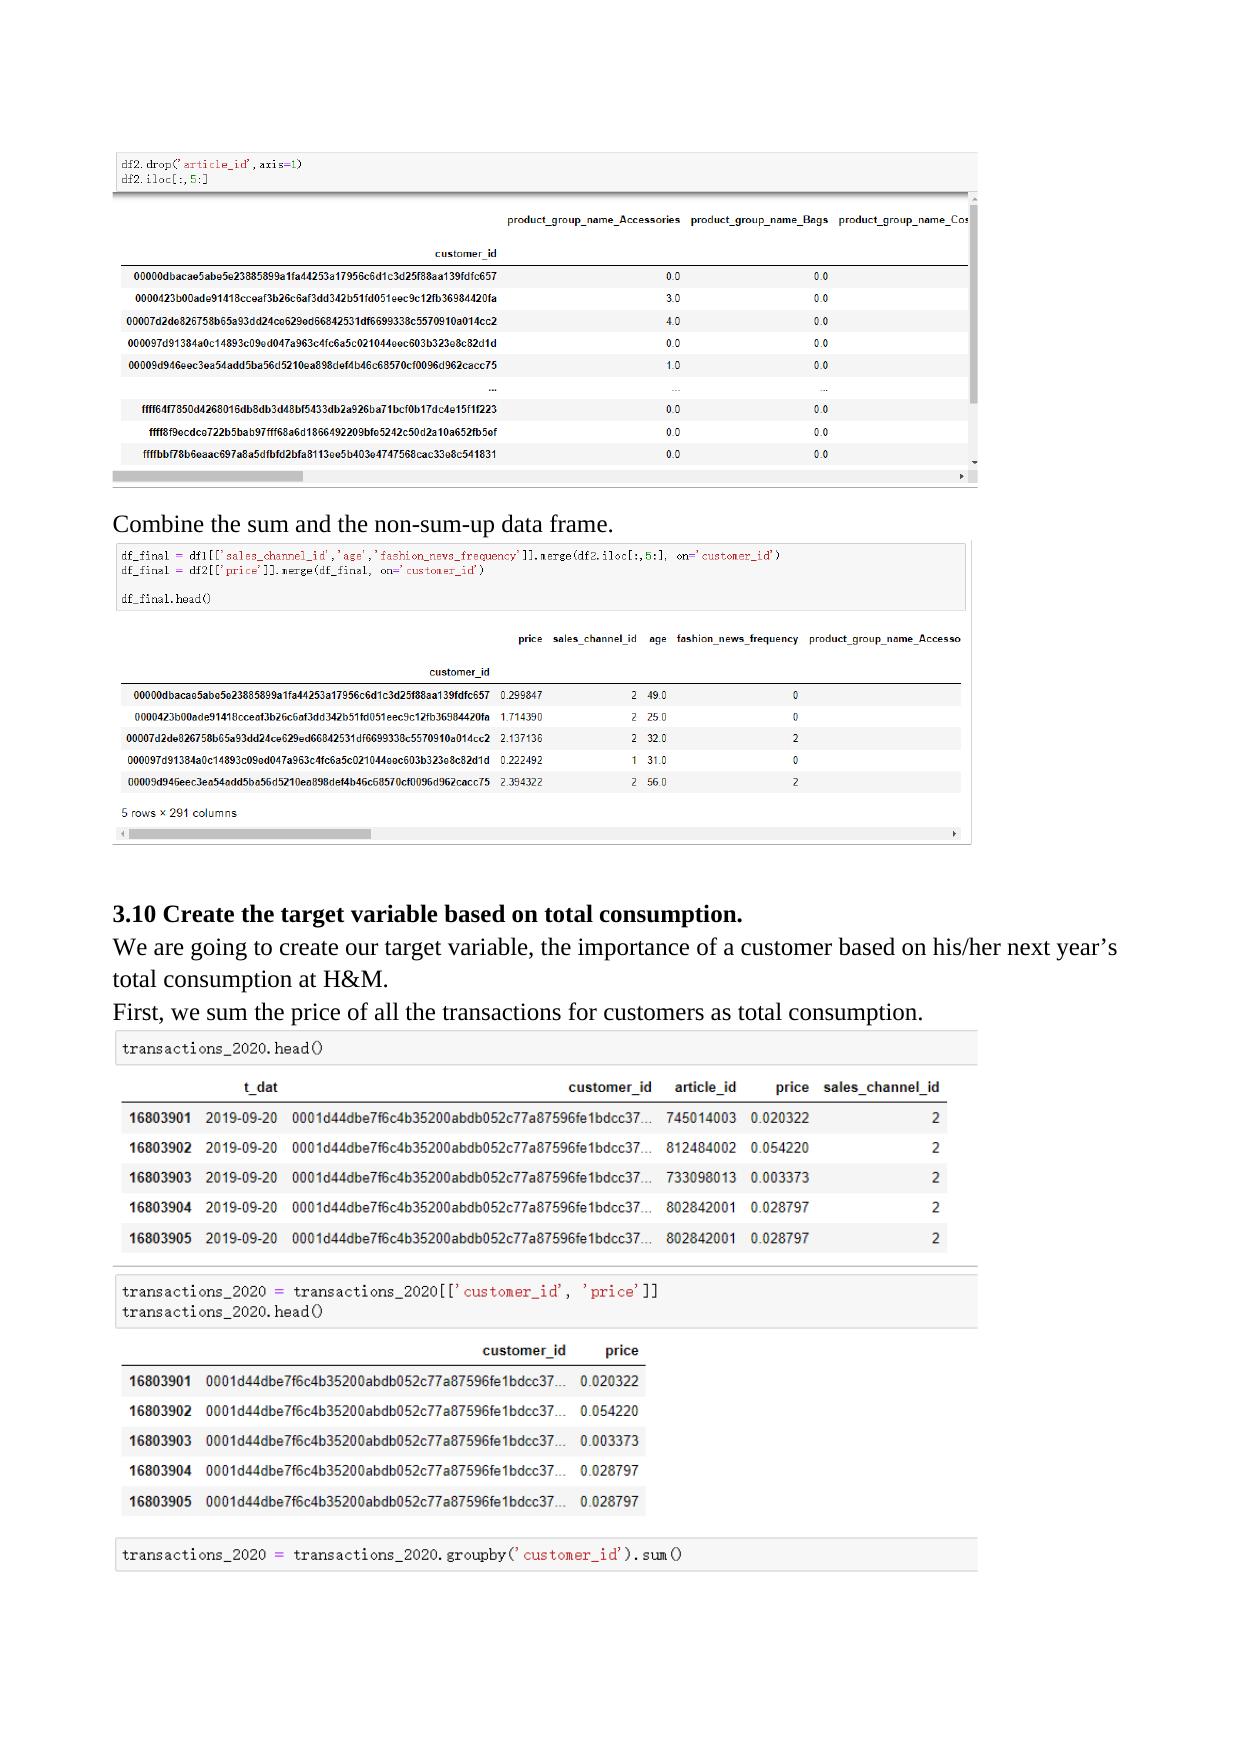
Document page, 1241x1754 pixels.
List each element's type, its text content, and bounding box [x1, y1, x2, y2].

text Combine the sum and the non-sum-up data frame. [112, 507, 1128, 540]
picture [112, 150, 978, 489]
picture [112, 1027, 978, 1578]
text First, we sum the price of all the transactions for customers as total consumption. [112, 995, 1128, 1027]
text We are going to create our target variable, the importance of a customer based on his/her next year’s total consumption at H&M. [112, 930, 1128, 995]
text 3.10 Create the target variable based on total consumption. [112, 897, 1128, 930]
picture [112, 540, 978, 850]
